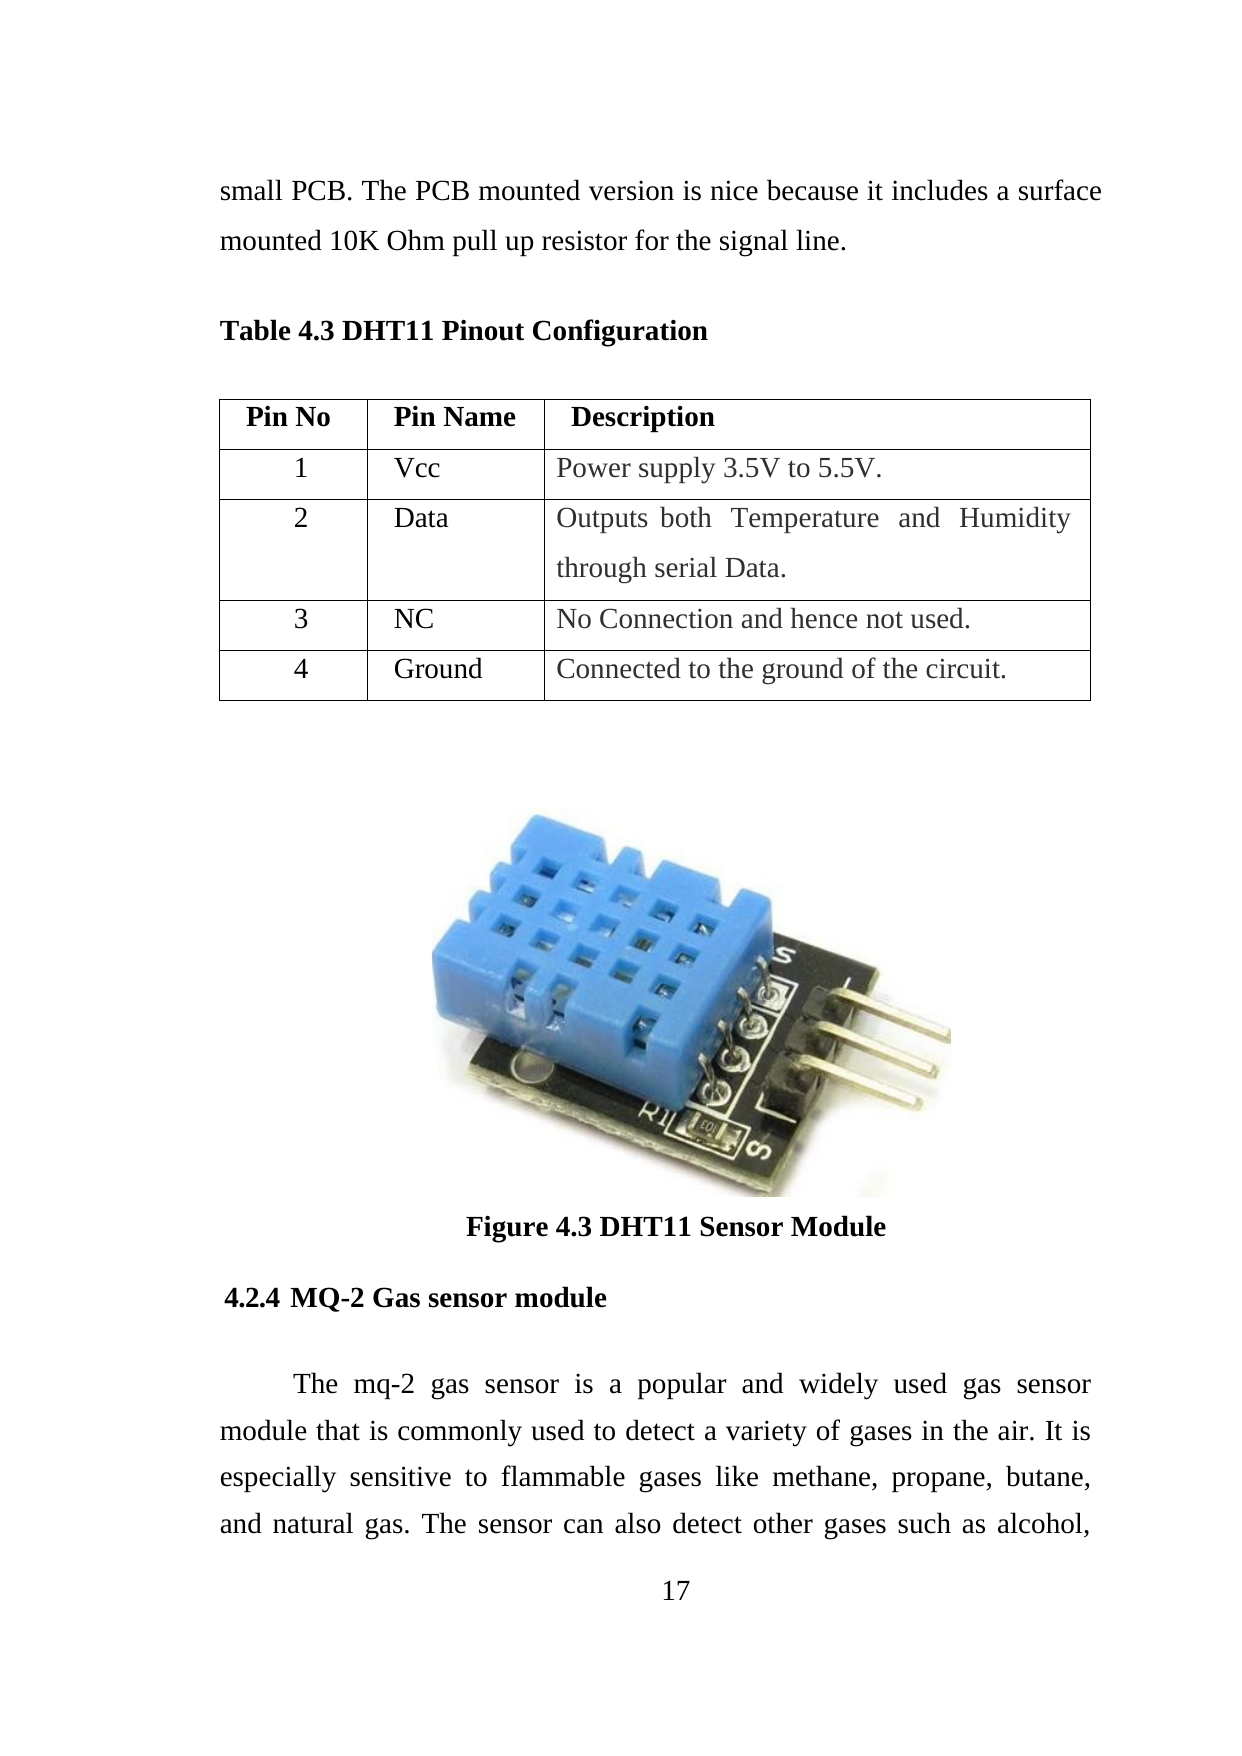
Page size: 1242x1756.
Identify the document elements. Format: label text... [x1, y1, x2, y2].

table_cell NC [368, 601, 544, 650]
table_cell Vcc [368, 450, 544, 499]
table_cell 2 [220, 500, 367, 600]
table_cell 4 [220, 651, 367, 700]
table_cell 3 [220, 601, 367, 650]
table_cell 1 [220, 450, 367, 499]
table_cell No Connection and hence not used. [545, 601, 1090, 650]
subtitle Table 4.3 DHT11 Pinout Configuration [219, 313, 1154, 347]
table_cell Outputs both Temperature and Humidity through serial Data. [545, 500, 1090, 600]
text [219, 1366, 1092, 1540]
table_cell Connected to the ground of the circuit. [545, 651, 1090, 700]
subtitle MQ-2 Gas sensor module [224, 1280, 1154, 1313]
table_header Pin No [220, 400, 367, 449]
picture [431, 808, 951, 1197]
text small PCB. The PCB mounted version is nice because it includes a surface mounted 10K Ohm pull up resistor for the signal line. [219, 173, 1154, 257]
table_cell Data [368, 500, 544, 600]
table_header Pin Name [368, 400, 544, 449]
table_header Description [545, 400, 1090, 449]
table_cell Ground [368, 651, 544, 700]
table_cell Power supply 3.5V to 5.5V. [545, 450, 1090, 499]
